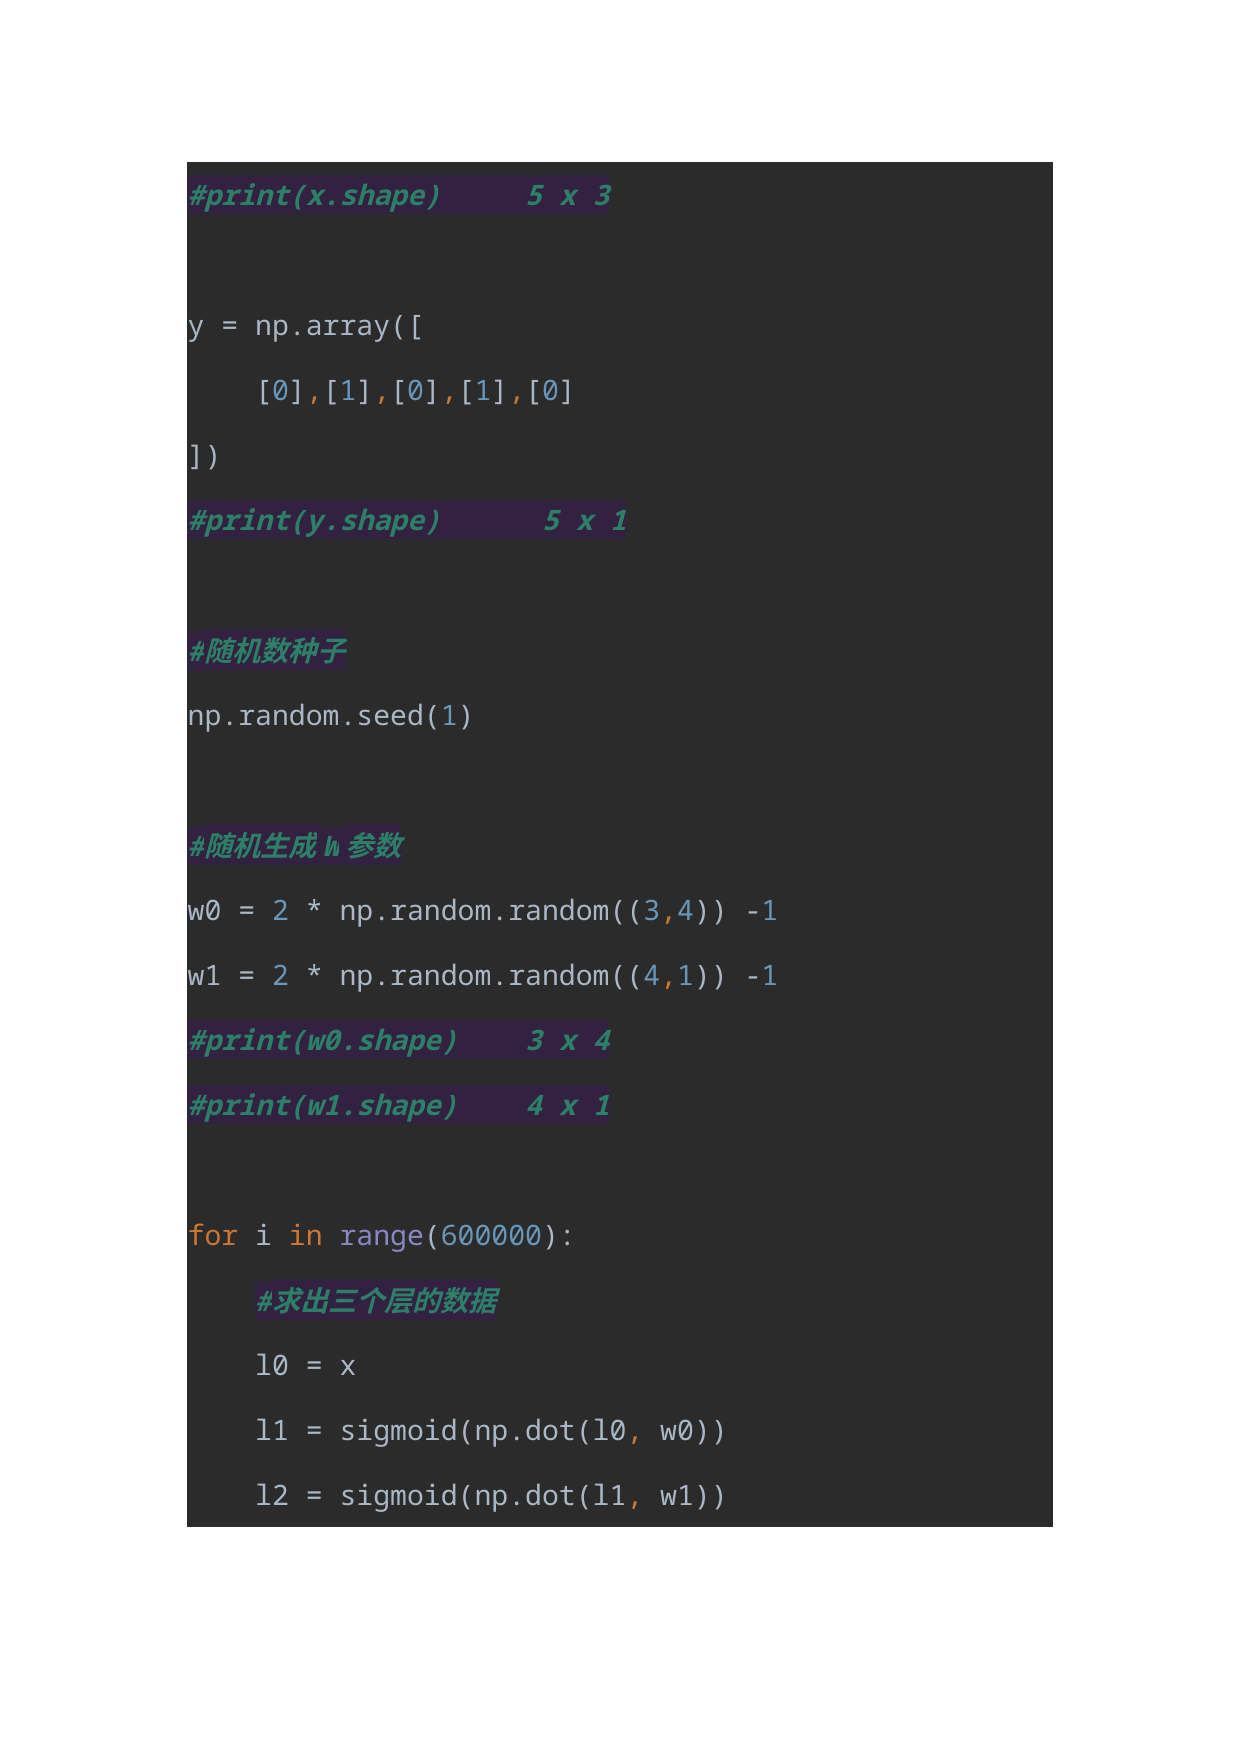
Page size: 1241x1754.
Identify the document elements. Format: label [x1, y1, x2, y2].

text [187, 162, 1053, 1527]
